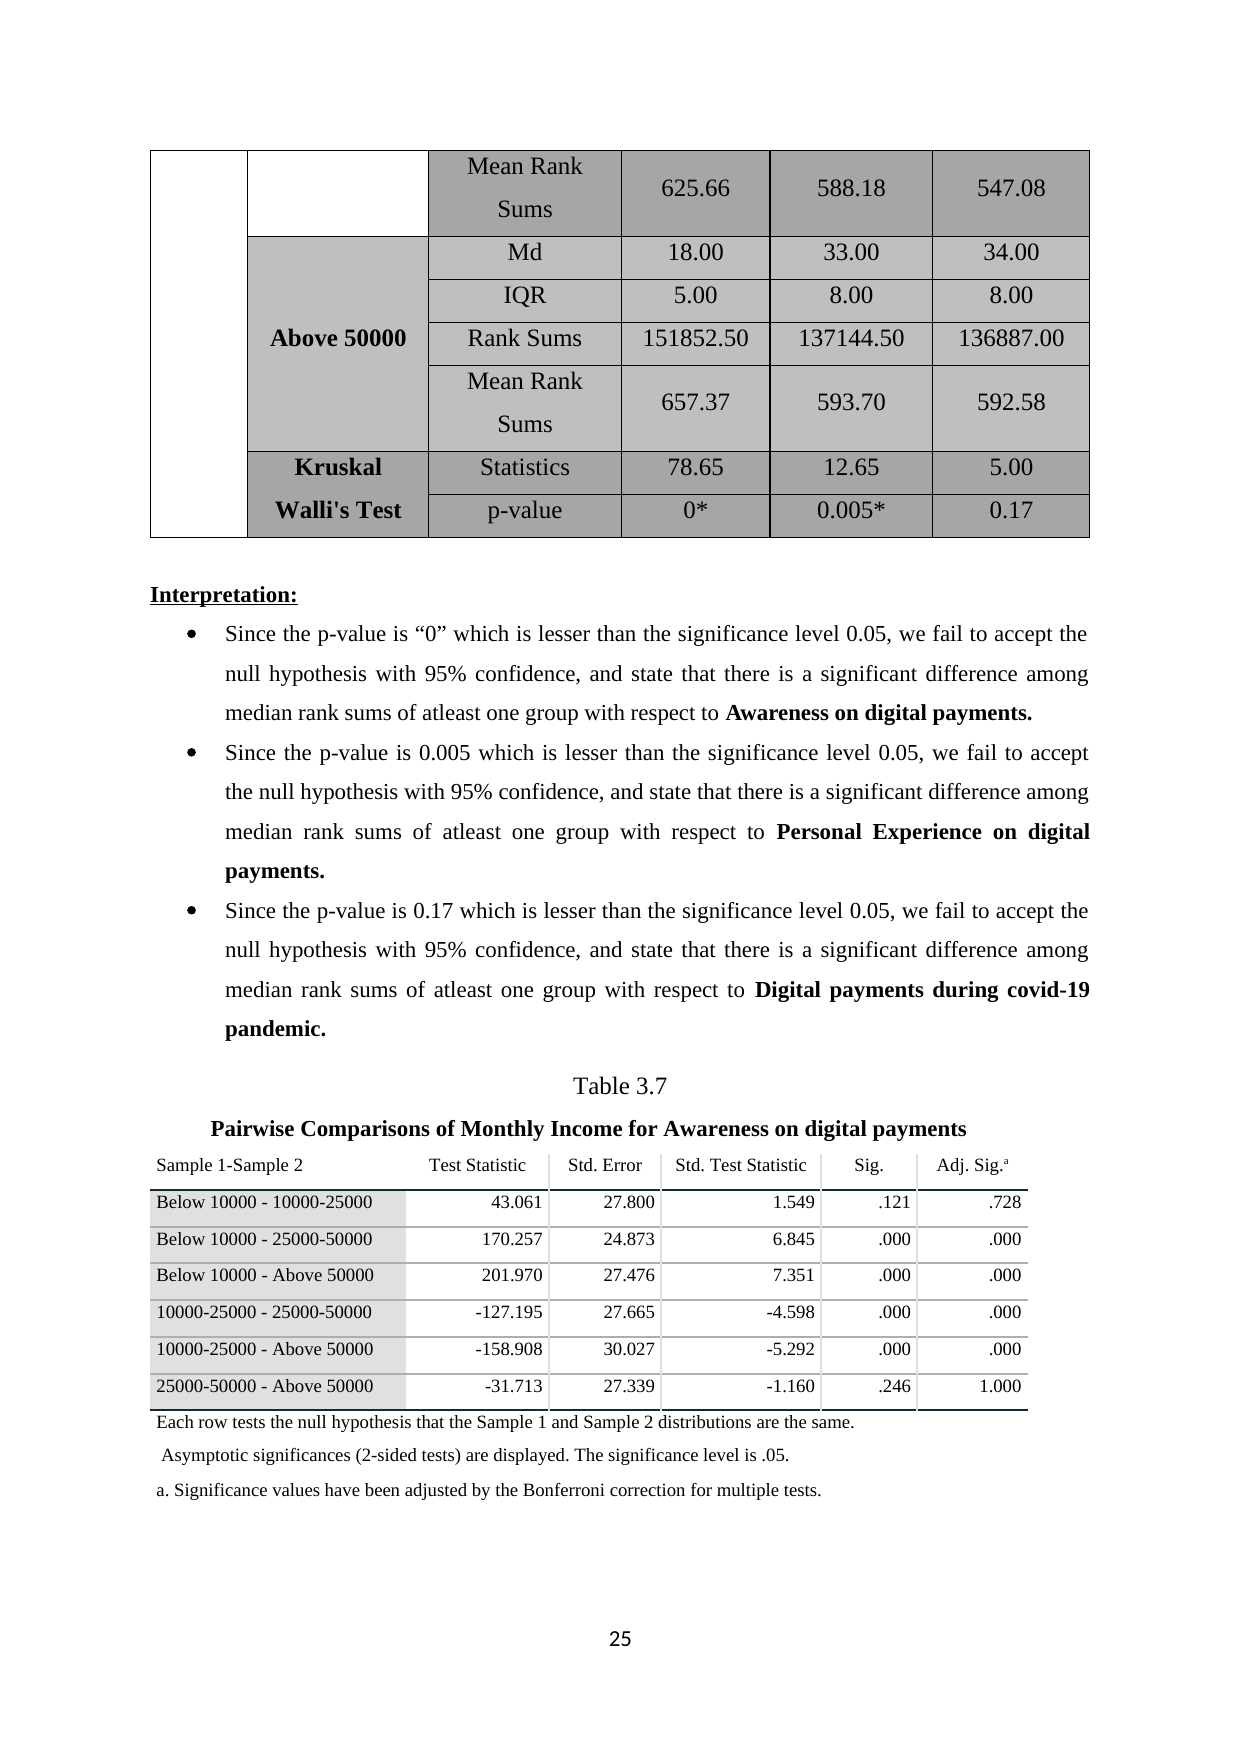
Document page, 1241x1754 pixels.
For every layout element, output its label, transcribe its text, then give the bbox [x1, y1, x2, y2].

table_cell .000 [918, 1301, 1027, 1336]
table_cell 27.476 [550, 1264, 660, 1299]
table_cell 136887.00 [933, 323, 1089, 365]
table_cell -31.713 [406, 1375, 548, 1409]
table_cell .728 [918, 1191, 1027, 1226]
table_cell 547.08 [933, 151, 1089, 236]
table_cell 1.000 [918, 1375, 1027, 1409]
table_cell Std. Test Statistic [662, 1154, 820, 1189]
table_cell 30.027 [550, 1338, 660, 1373]
table_cell 5.00 [622, 280, 769, 322]
table_cell -127.195 [406, 1301, 548, 1336]
table_cell Statistics [429, 452, 621, 494]
table_cell 27.800 [550, 1191, 660, 1226]
table_cell Kruskal Walli's Test [248, 452, 428, 537]
table_cell 137144.50 [771, 323, 932, 365]
table_cell 78.65 [622, 452, 769, 494]
table_cell Below 10000 - 10000-25000 [150, 1191, 406, 1226]
table_cell 657.37 [622, 366, 769, 451]
table_cell 10000-25000 - 25000-50000 [150, 1301, 406, 1336]
table_cell 0* [622, 495, 769, 537]
table_cell Below 10000 - Above 50000 [150, 1264, 406, 1299]
table_cell Std. Error [550, 1154, 660, 1189]
table_cell Below 10000 - 25000-50000 [150, 1228, 406, 1262]
table_cell Adj. Sig.a [918, 1154, 1027, 1189]
table_cell 5.00 [933, 452, 1089, 494]
list Since the p-value is “0” which is lesser than the significance level 0.05, we fail to accept the null hypothesis with 95% confidence, and state that there is a significant difference among median rank sums of atleast one group with respect to Awareness on digital payments. [187, 621, 1090, 726]
table_cell -5.292 [662, 1338, 820, 1373]
table_cell Mean Rank Sums [429, 366, 621, 451]
table_cell 6.845 [662, 1228, 820, 1262]
table_cell .000 [918, 1228, 1027, 1262]
table_cell 592.58 [933, 366, 1089, 451]
list Since the p-value is 0.17 which is lesser than the significance level 0.05, we fail to accept the null hypothesis with 95% confidence, and state that there is a significant difference among median rank sums of atleast one group with respect to Digital payments during covid-19 pandemic. [187, 897, 1090, 1042]
table_cell Md [429, 237, 621, 279]
table_cell .000 [822, 1301, 916, 1336]
table_cell 24.873 [550, 1228, 660, 1262]
table_cell -1.160 [662, 1375, 820, 1409]
table_cell Test Statistic [406, 1154, 548, 1189]
table_cell 43.061 [406, 1191, 548, 1226]
table_cell 8.00 [771, 280, 932, 322]
table_cell -158.908 [406, 1338, 548, 1373]
table_cell .000 [918, 1264, 1027, 1299]
text Table 3.7 [150, 1071, 1090, 1100]
table_cell 25000-50000 - Above 50000 [150, 1375, 406, 1409]
table_cell Sample 1-Sample 2 [150, 1154, 406, 1189]
table_cell p-value [429, 495, 621, 537]
table_cell 27.339 [550, 1375, 660, 1409]
table_cell 12.65 [771, 452, 932, 494]
table_cell .000 [822, 1228, 916, 1262]
table_cell 0.17 [933, 495, 1089, 537]
table_cell Each row tests the null hypothesis that the Sample 1 and Sample 2 distributions are the same. Asymptotic significances (2-sided tests) are displayed. The significance level is .05. [150, 1411, 1027, 1478]
table_cell 33.00 [771, 237, 932, 279]
table_cell IQR [429, 280, 621, 322]
table_cell 625.66 [622, 151, 769, 236]
table_cell a. Significance values have been adjusted by the Bonferroni correction for multiple tests. [150, 1479, 1027, 1513]
table_header Pairwise Comparisons of Monthly Income for Awareness on digital payments [150, 1115, 1027, 1154]
table_cell 8.00 [933, 280, 1089, 322]
table_cell 1.549 [662, 1191, 820, 1226]
table_cell 588.18 [771, 151, 932, 236]
table_cell 151852.50 [622, 323, 769, 365]
list Since the p-value is 0.005 which is lesser than the significance level 0.05, we fail to accept the null hypothesis with 95% confidence, and state that there is a significant difference among median rank sums of atleast one group with respect to Personal Experience on digital payments. [187, 739, 1090, 884]
table_cell 18.00 [622, 237, 769, 279]
table_cell .000 [822, 1338, 916, 1373]
table_cell .121 [822, 1191, 916, 1226]
table_cell Mean Rank Sums [429, 151, 621, 236]
table_cell -4.598 [662, 1301, 820, 1336]
text Interpretation: [150, 581, 1090, 607]
table_cell 34.00 [933, 237, 1089, 279]
table_cell 27.665 [550, 1301, 660, 1336]
table_cell 593.70 [771, 366, 932, 451]
table_cell 10000-25000 - Above 50000 [150, 1338, 406, 1373]
table_cell .000 [918, 1338, 1027, 1373]
table_cell 170.257 [406, 1228, 548, 1262]
table_cell Above 50000 [248, 237, 428, 451]
table_cell Rank Sums [429, 323, 621, 365]
table_cell Sig. [822, 1154, 916, 1189]
table_cell 7.351 [662, 1264, 820, 1299]
table_cell 0.005* [771, 495, 932, 537]
table_cell .000 [822, 1264, 916, 1299]
table_cell 201.970 [406, 1264, 548, 1299]
table_cell .246 [822, 1375, 916, 1409]
